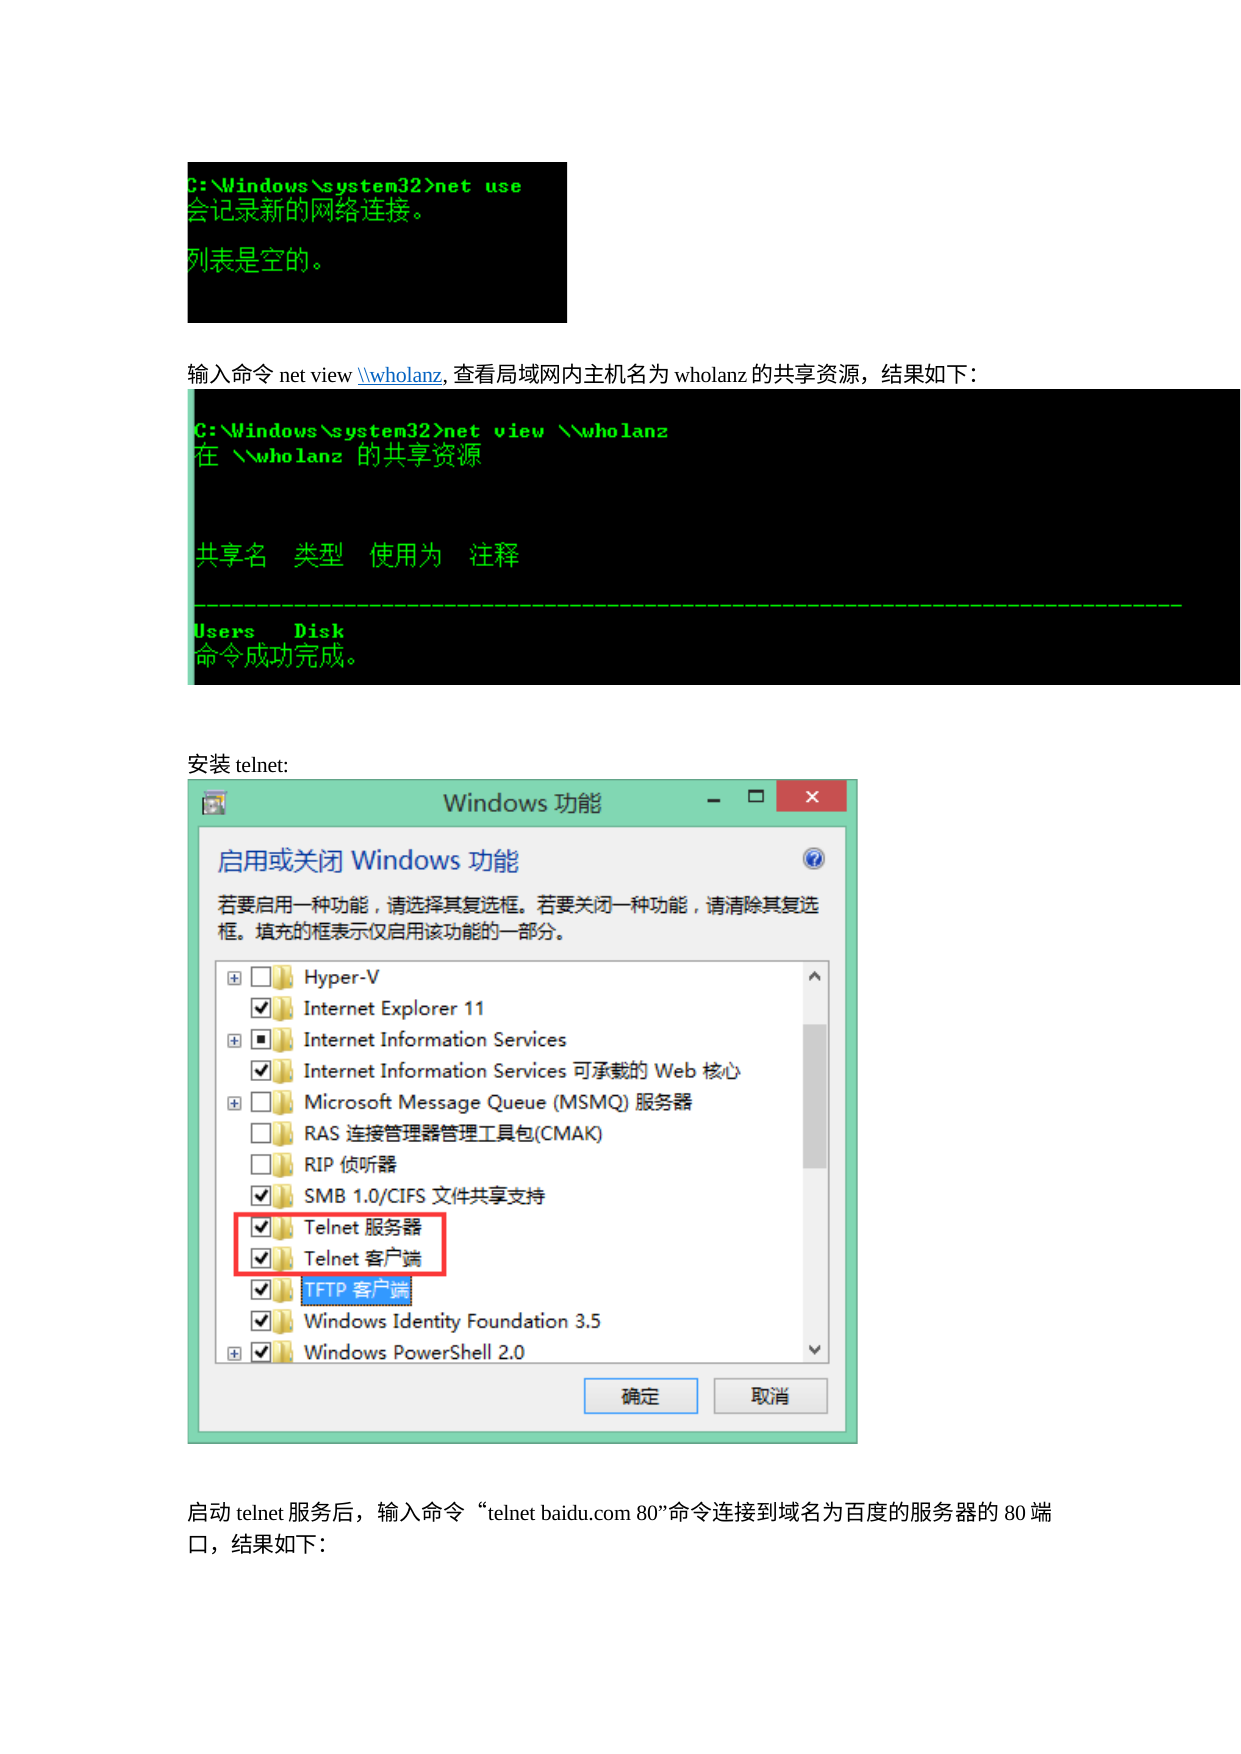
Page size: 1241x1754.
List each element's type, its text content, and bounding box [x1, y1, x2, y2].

text 安装telnet: [187, 747, 1053, 779]
picture [187, 389, 1241, 685]
picture [187, 779, 858, 1444]
picture [187, 162, 568, 323]
text 启动telnet服务后，输入命令“telnet baidu.com 80”命令连接到域名为百度的服务器的80端口，结果如下： [187, 1494, 1053, 1559]
text 输入命令 net view \\wholanz, 查看局域网内主机名为wholanz的共享资源，结果如下： [187, 357, 1053, 389]
